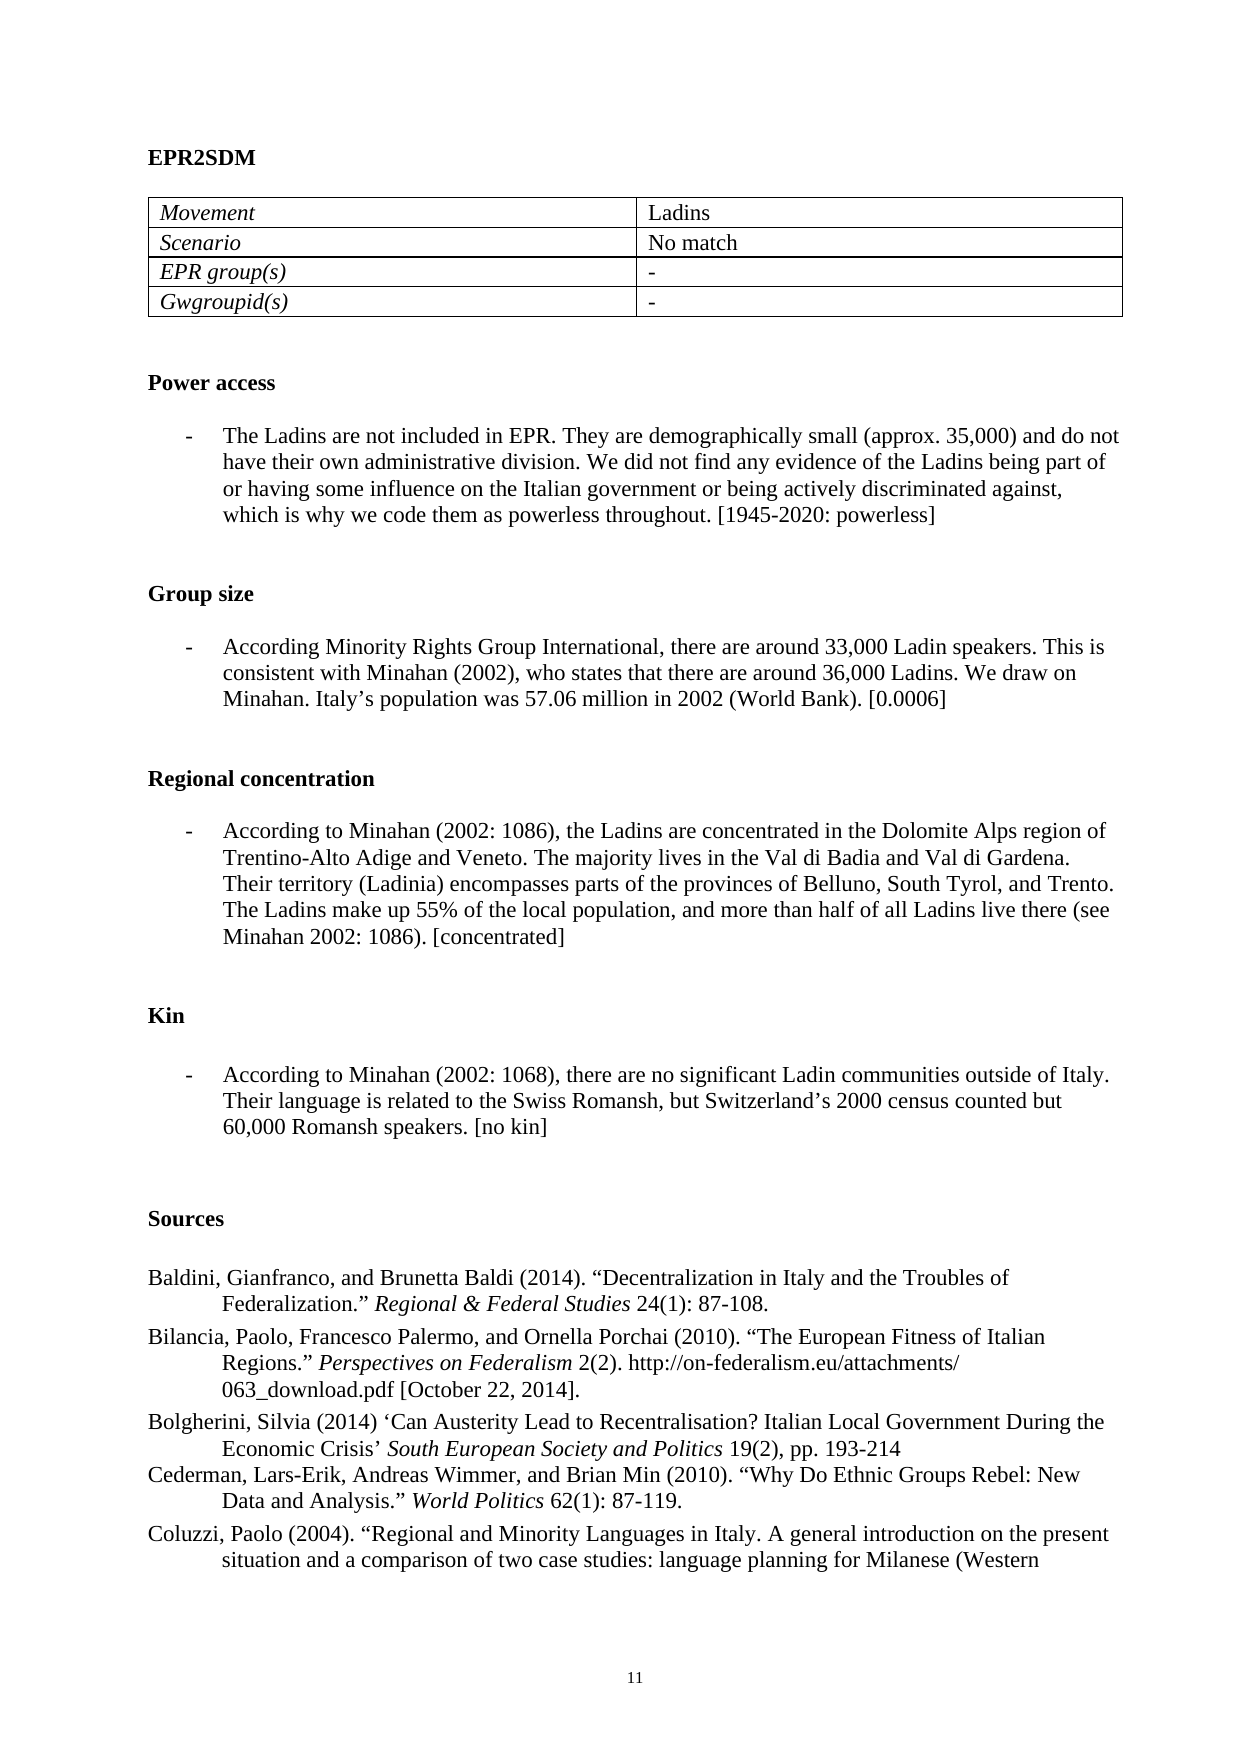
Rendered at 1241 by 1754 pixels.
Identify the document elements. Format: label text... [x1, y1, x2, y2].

table_cell No match [637, 228, 1122, 256]
table_cell - [637, 287, 1122, 316]
text Bolgherini, Silvia (2014) ‘Can Austerity Lead to Recentralisation? Italian Local Government During the Economic Crisis’ South European Society and Politics 19(2), pp. 193-214 [148, 1408, 1122, 1461]
text Regional concentration [148, 764, 1122, 791]
list According Minority Rights Group International, there are around 33,000 Ladin speakers. This is consistent with Minahan (2002), who states that there are around 36,000 Ladins. We draw on Minahan. Italy’s population was 57.06 million in 2002 (World Bank). [0.0006] [185, 633, 1122, 712]
text Baldini, Gianfranco, and Brunetta Baldi (2014). “Decentralization in Italy and the Troubles of Federalization.” Regional & Federal Studies 24(1): 87-108. [148, 1264, 1122, 1317]
text Cederman, Lars-Erik, Andreas Wimmer, and Brian Min (2010). “Why Do Ethnic Groups Rebel: New Data and Analysis.” World Politics 62(1): 87-119. [148, 1461, 1122, 1514]
table_cell Gwgroupid(s) [149, 287, 636, 316]
table_cell EPR group(s) [149, 258, 636, 286]
list The Ladins are not included in EPR. They are demographically small (approx. 35,000) and do not have their own administrative division. We did not find any evidence of the Ladins being part of or having some influence on the Italian government or being actively discriminated against, which is why we code them as powerless throughout. [1945-2020: powerless] [185, 422, 1122, 527]
text Power access [148, 369, 1122, 396]
table_cell - [637, 258, 1122, 286]
text Group size [148, 580, 1122, 606]
text Sources [148, 1205, 1122, 1231]
list According to Minahan (2002: 1086), the Ladins are concentrated in the Dolomite Alps region of Trentino-Alto Adige and Veneto. The majority lives in the Val di Badia and Val di Gardena. Their territory (Ladinia) encompasses parts of the provinces of Belluno, South Tyrol, and Trento. The Ladins make up 55% of the local population, and more than half of all Ladins live there (see Minahan 2002: 1086). [concentrated] [185, 817, 1122, 949]
table_cell Scenario [149, 228, 636, 256]
table_header Ladins [637, 198, 1122, 227]
text EPR2SDM [148, 144, 1122, 171]
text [148, 1520, 1122, 1573]
text Bilancia, Paolo, Francesco Palermo, and Ornella Porchai (2010). “The European Fitness of Italian Regions.” Perspectives on Federalism 2(2). http://on-federalism.eu/attachments/ 063_download.pdf [October 22, 2014]. [148, 1323, 1122, 1402]
text Kin [148, 1002, 1122, 1028]
list According to Minahan (2002: 1068), there are no significant Ladin communities outside of Italy. Their language is related to the Swiss Romansh, but Switzerland’s 2000 census counted but 60,000 Romansh speakers. [no kin] [185, 1061, 1122, 1140]
table_header Movement [149, 198, 636, 227]
